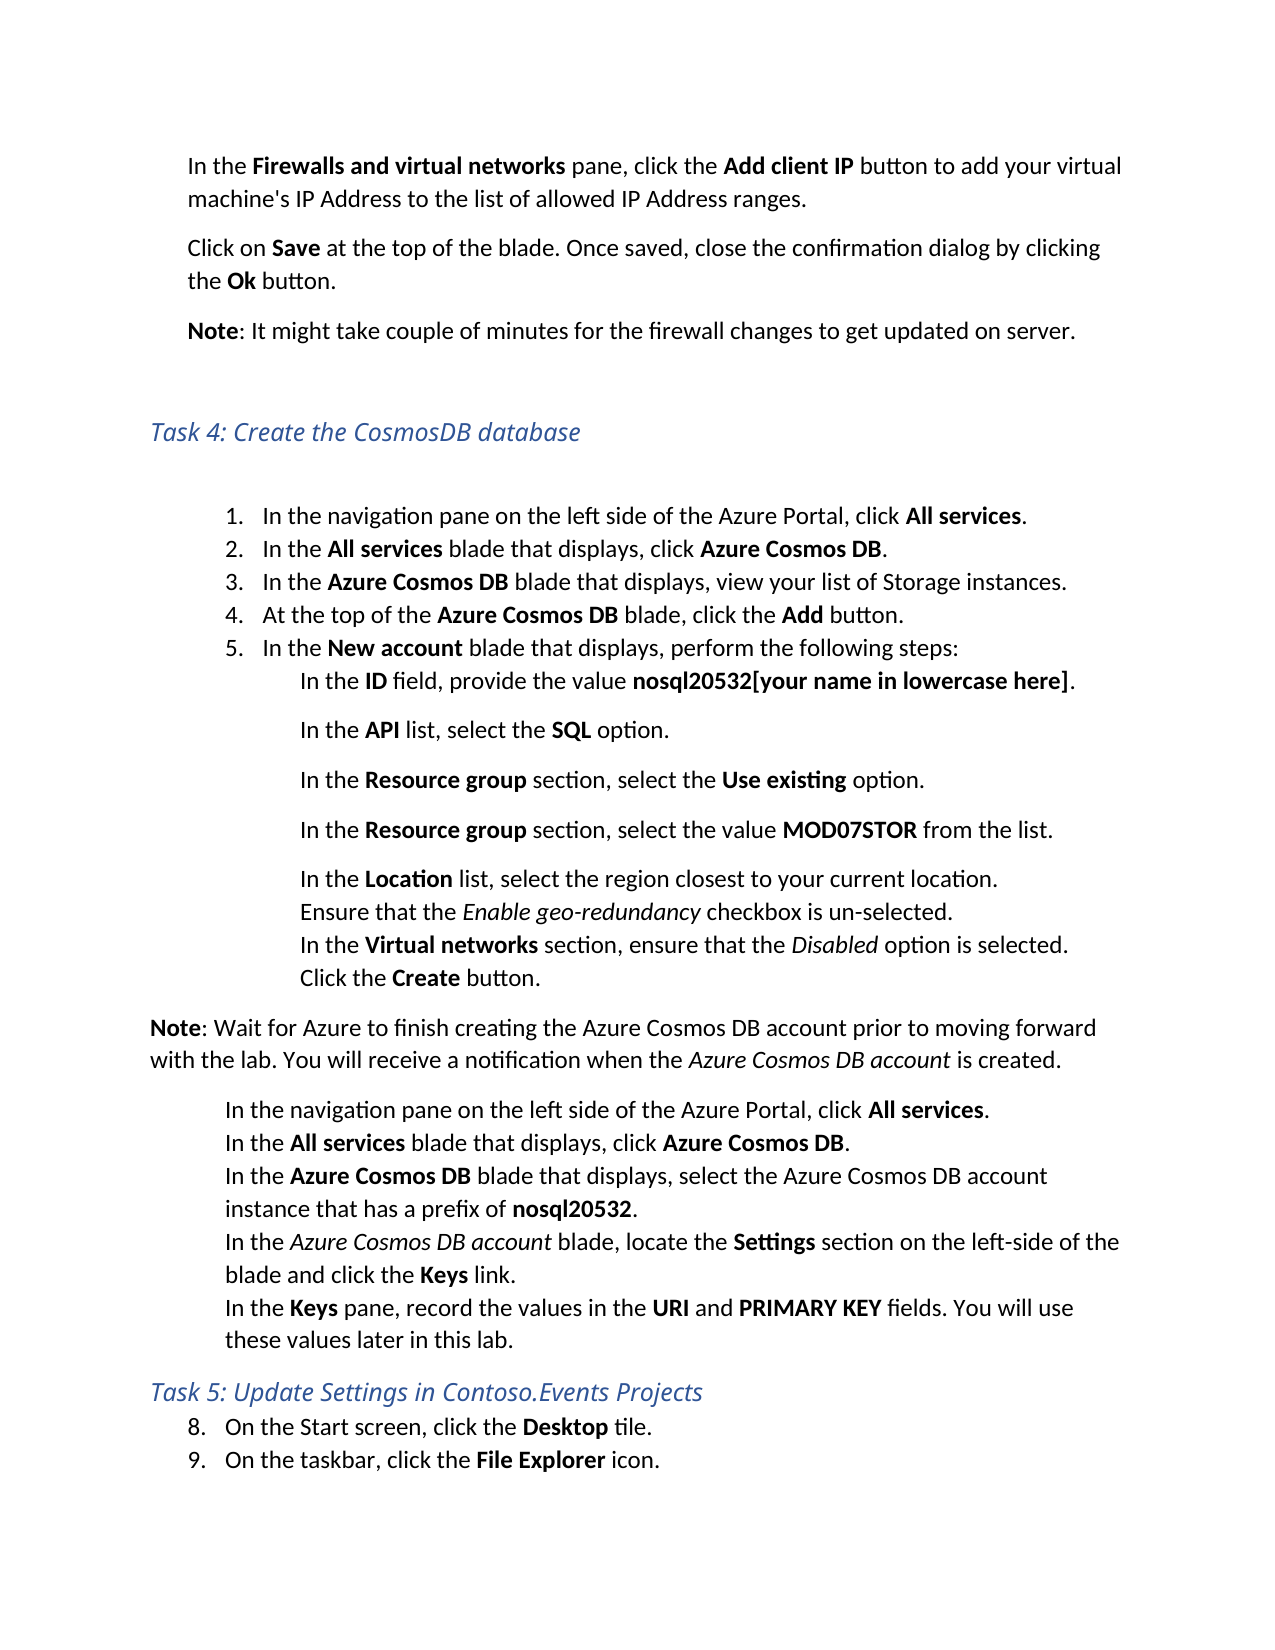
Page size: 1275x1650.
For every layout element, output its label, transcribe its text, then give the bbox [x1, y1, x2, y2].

text Click on Save at the top of the blade. Once saved, close the confirmation dialog by clicking the Ok button. [187, 232, 1125, 296]
list In the ID field, provide the value nosql20532[your name in lowercase here]. [300, 665, 1125, 696]
text Note: It might take couple of minutes for the firewall changes to get updated on server. [187, 315, 1125, 346]
text In the Resource group section, select the Use existing option. [225, 764, 1125, 795]
list In the All services blade that displays, click Azure Cosmos DB. [225, 1127, 1125, 1158]
list In the New account blade that displays, perform the following steps: [225, 632, 1125, 663]
list At the top of the Azure Cosmos DB blade, click the Add button. [225, 599, 1125, 630]
subtitle Task 4: Create the CosmosDB database [150, 414, 1125, 448]
list Click the Create button. [300, 962, 1125, 993]
list On the taskbar, click the File Explorer icon. [187, 1444, 1125, 1474]
list In the navigation pane on the left side of the Azure Portal, click All services. [225, 1094, 1125, 1125]
list In the Azure Cosmos DB blade that displays, select the Azure Cosmos DB account instance that has a prefix of nosql20532. [225, 1160, 1125, 1223]
list Ensure that the Enable geo-redundancy checkbox is un-selected. [300, 896, 1125, 927]
text In the Firewalls and virtual networks pane, click the Add client IP button to add your virtual machine's IP Address to the list of allowed IP Address ranges. [187, 150, 1125, 213]
list In the navigation pane on the left side of the Azure Portal, click All services. [225, 501, 1125, 531]
text In the API list, select the SQL option. [225, 715, 1125, 745]
list In the Virtual networks section, ensure that the Disabled option is selected. [300, 929, 1125, 960]
text In the Resource group section, select the value MOD07STOR from the list. [225, 814, 1125, 844]
list In the All services blade that displays, click Azure Cosmos DB. [225, 533, 1125, 564]
subtitle Task 5: Update Settings in Contoso.Events Projects [150, 1374, 1125, 1408]
list On the Start screen, click the Desktop tile. [187, 1411, 1125, 1442]
list In the Azure Cosmos DB account blade, locate the Settings section on the left-side of the blade and click the Keys link. [225, 1226, 1125, 1289]
text Note: Wait for Azure to finish creating the Azure Cosmos DB account prior to moving forward with the lab. You will receive a notification when the Azure Cosmos DB account is created. [150, 1012, 1125, 1075]
list In the Location list, select the region closest to your current location. [300, 863, 1125, 894]
list In the Azure Cosmos DB blade that displays, view your list of Storage instances. [225, 566, 1125, 597]
list In the Keys pane, record the values in the URI and PRIMARY KEY fields. You will use these values later in this lab. [225, 1292, 1125, 1355]
